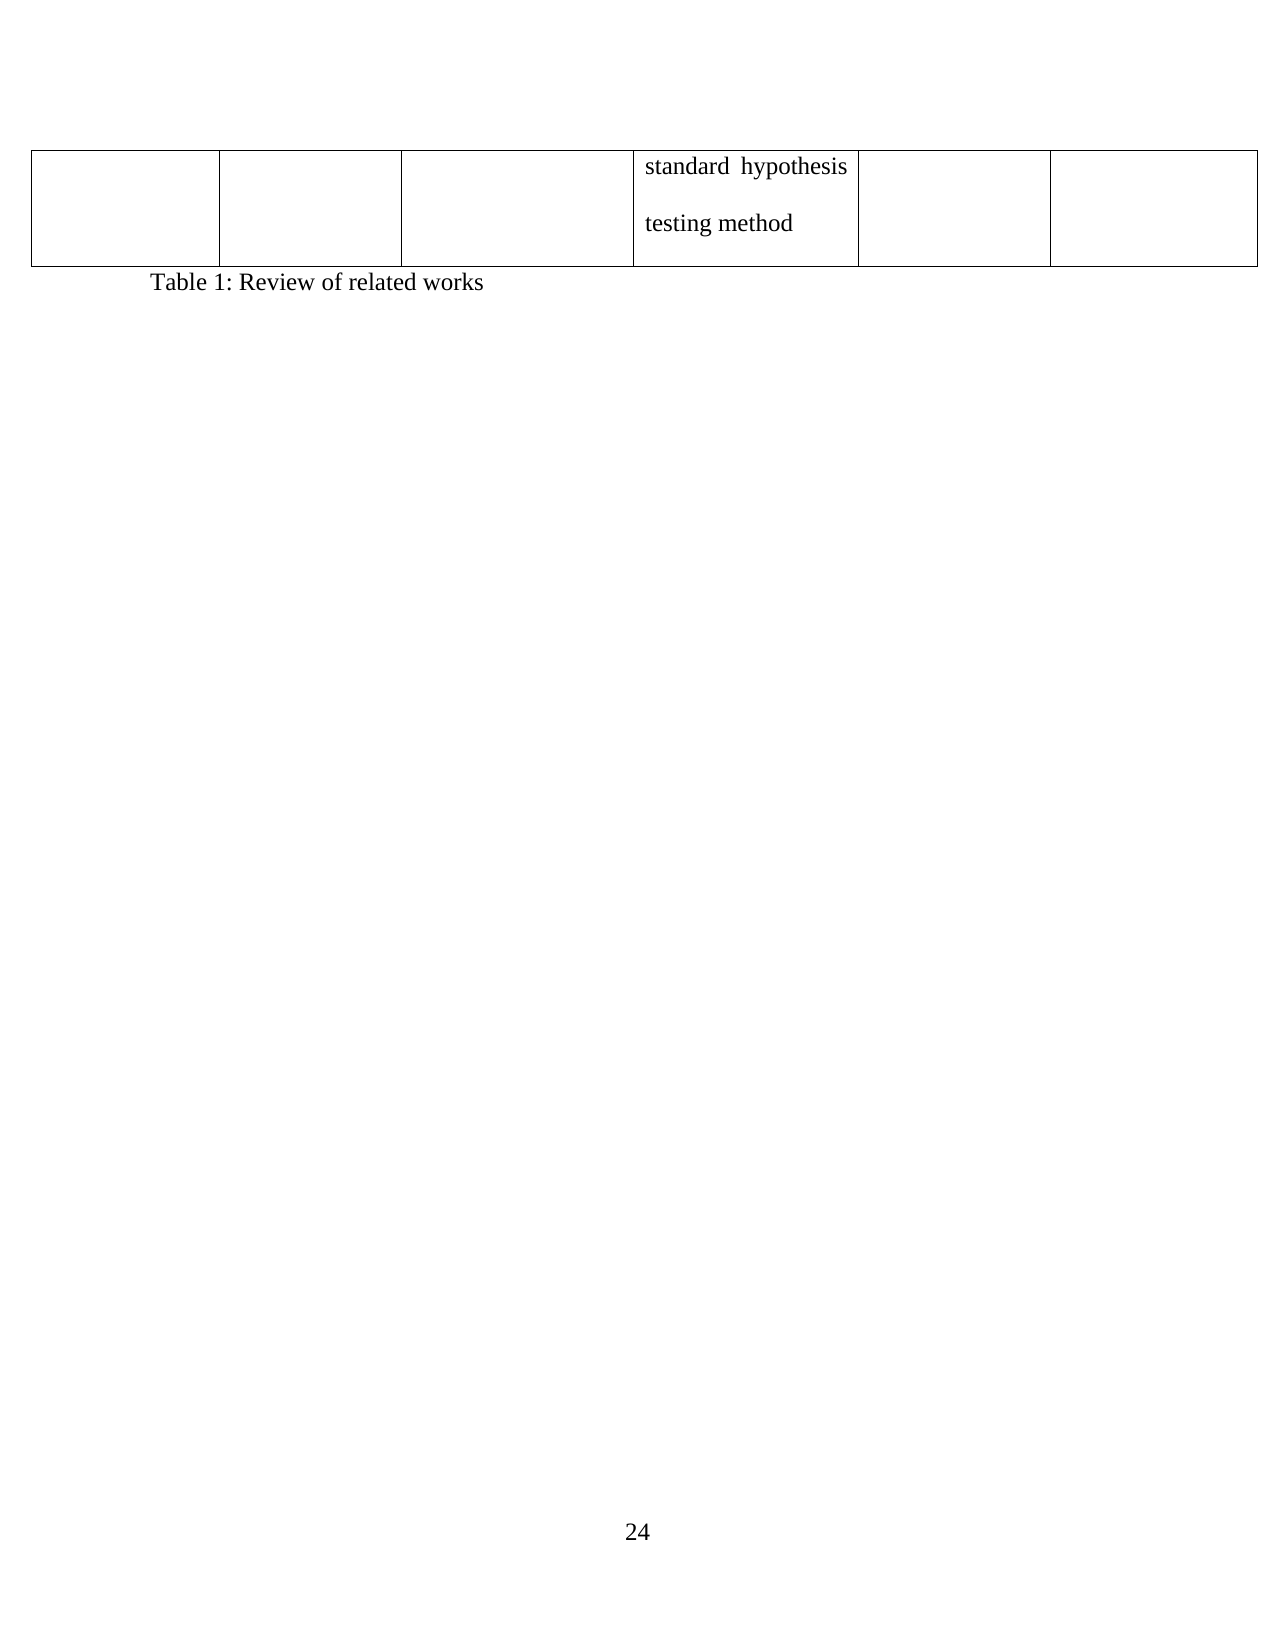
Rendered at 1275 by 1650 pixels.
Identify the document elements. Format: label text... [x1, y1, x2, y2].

text Table 1: Review of related works [150, 267, 1125, 296]
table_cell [634, 151, 858, 266]
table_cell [220, 151, 401, 266]
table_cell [859, 151, 1050, 266]
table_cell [1051, 151, 1257, 266]
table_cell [32, 151, 219, 266]
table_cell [402, 151, 633, 266]
